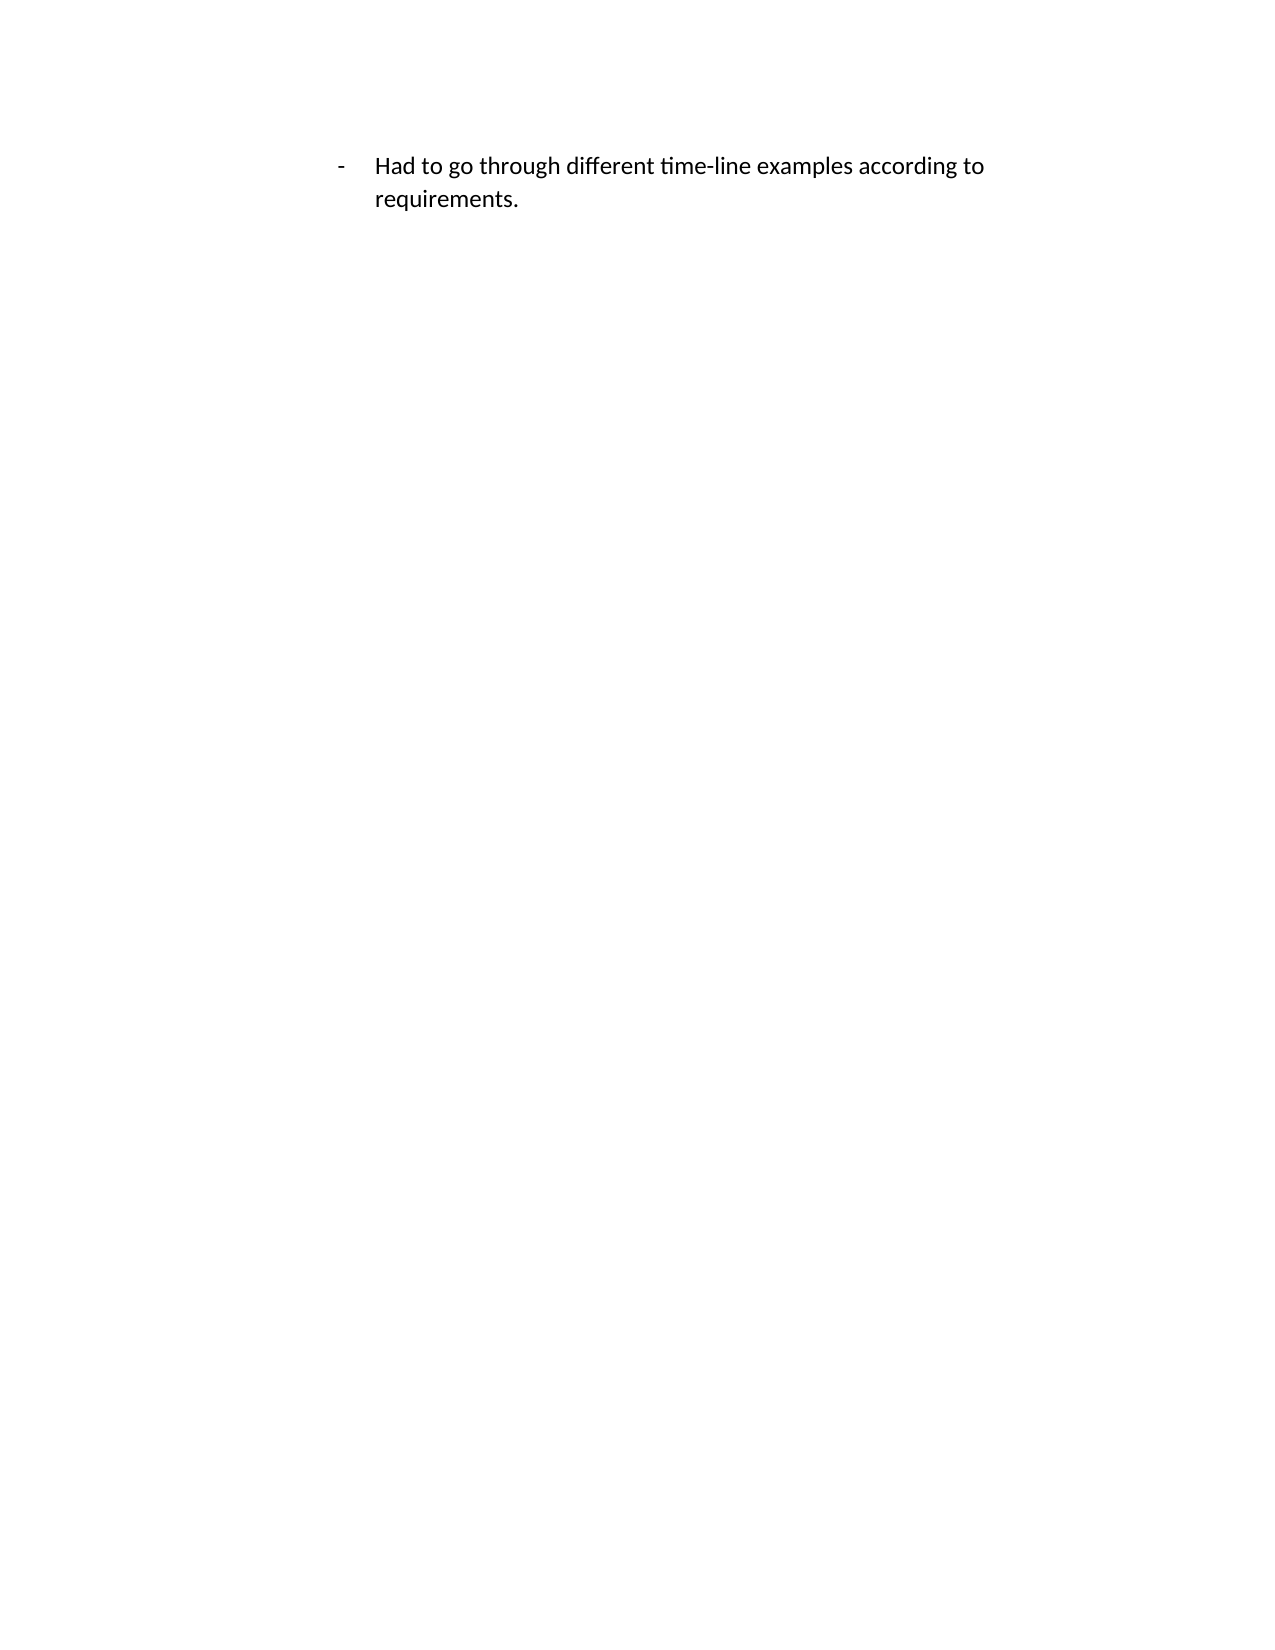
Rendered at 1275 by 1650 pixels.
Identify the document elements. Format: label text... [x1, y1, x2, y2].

list Had to go through different time-line examples according to requirements. [337, 150, 1125, 213]
